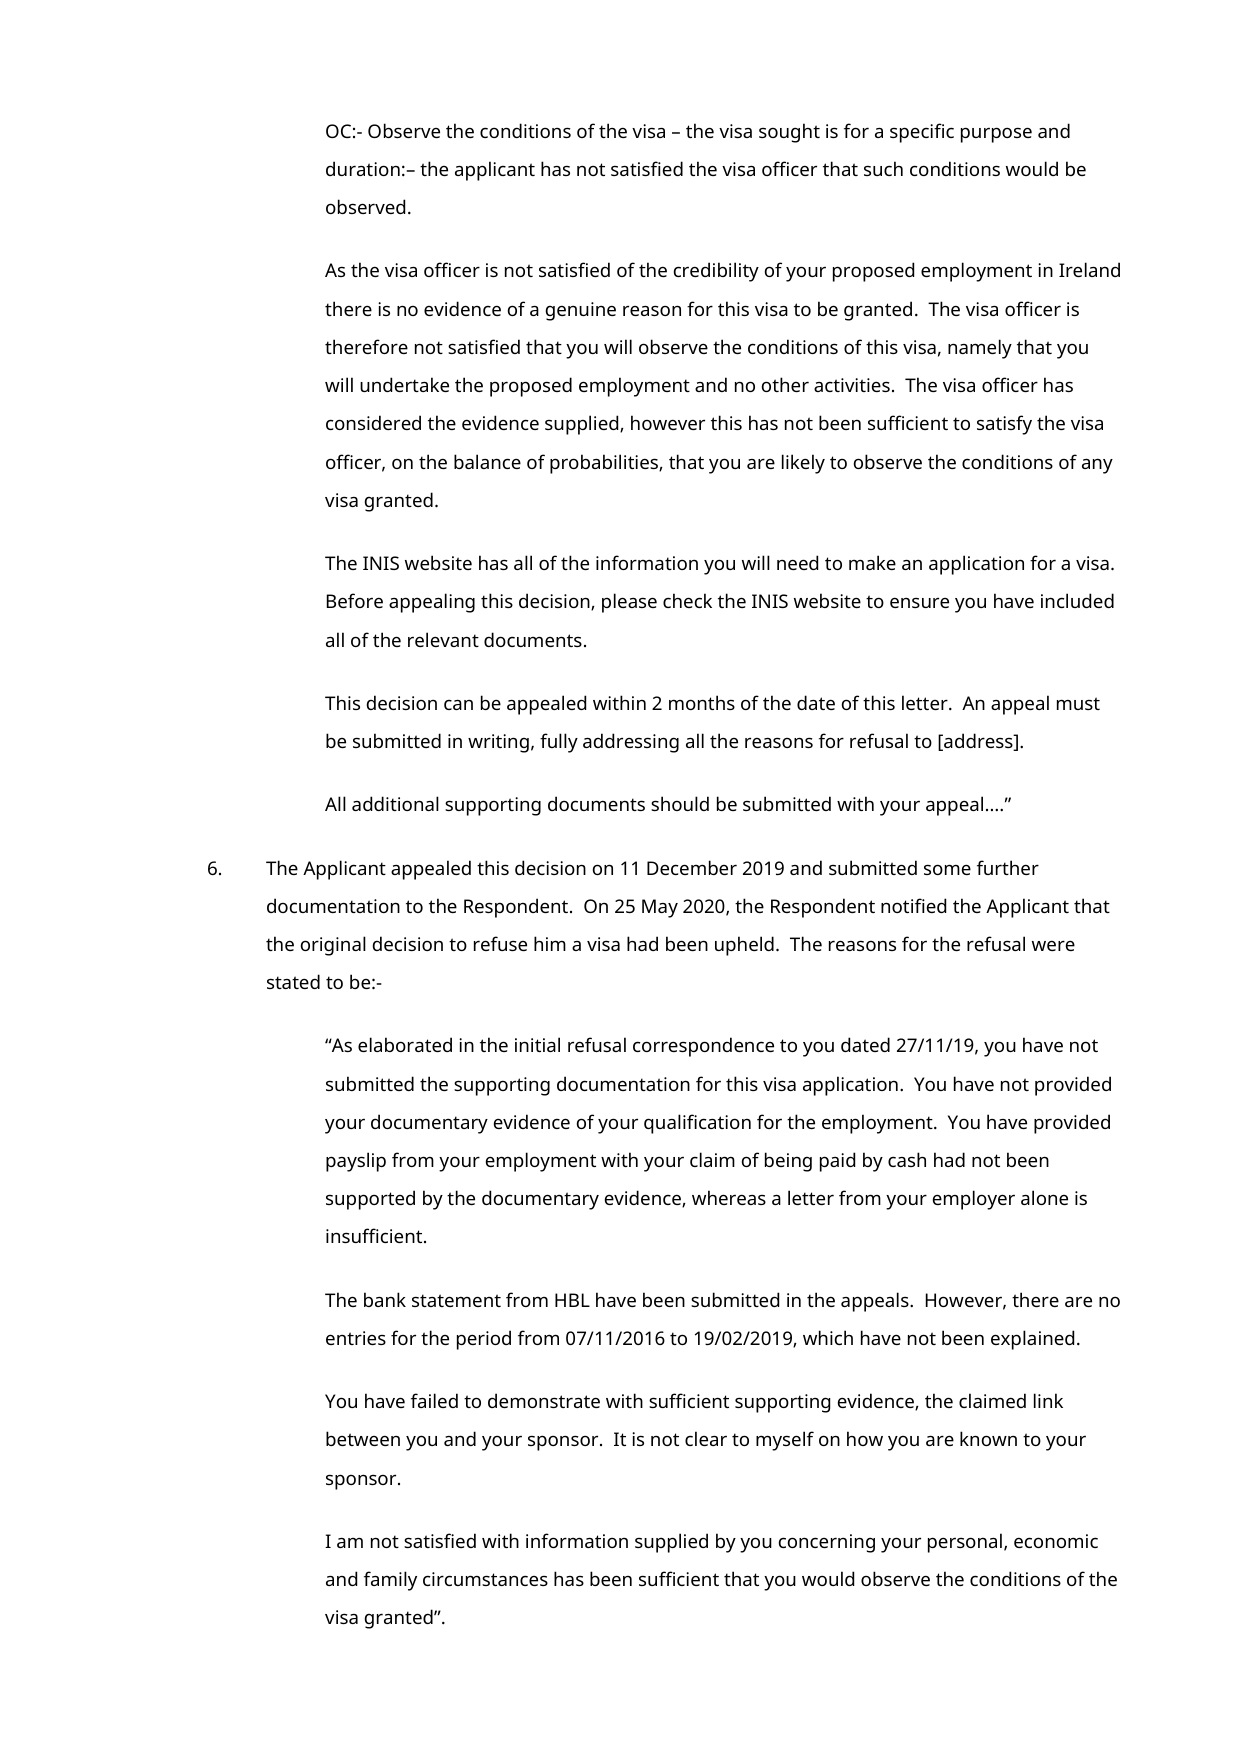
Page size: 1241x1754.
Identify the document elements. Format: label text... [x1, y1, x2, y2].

text As the visa officer is not satisfied of the credibility of your proposed employment in Ireland there is no evidence of a genuine reason for this visa to be granted. The visa officer is therefore not satisfied that you will observe the conditions of this visa, namely that you will undertake the proposed employment and no other activities. The visa officer has considered the evidence supplied, however this has not been sufficient to satisfy the visa officer, on the balance of probabilities, that you are likely to observe the conditions of any visa granted. [266, 258, 1122, 513]
text I am not satisfied with information supplied by you concerning your personal, economic and family circumstances has been sufficient that you would observe the conditions of the visa granted”. [266, 1528, 1122, 1630]
text 6. The Applicant appealed this decision on 11 December 2019 and submitted some further documentation to the Respondent. On 25 May 2020, the Respondent notified the Applicant that the original decision to refuse him a visa had been upheld. The reasons for the refusal were stated to be:- [207, 855, 1122, 995]
text You have failed to demonstrate with sufficient supporting evidence, the claimed link between you and your sponsor. It is not clear to myself on how you are known to your sponsor. [266, 1388, 1122, 1491]
text The bank statement from HBL have been submitted in the appeals. However, there are no entries for the period from 07/11/2016 to 19/02/2019, which have not been explained. [266, 1287, 1122, 1351]
text “As elaborated in the initial refusal correspondence to you dated 27/11/19, you have not submitted the supporting documentation for this visa application. You have not provided your documentary evidence of your qualification for the employment. You have provided payslip from your employment with your claim of being paid by cash had not been supported by the documentary evidence, whereas a letter from your employer alone is insufficient. [266, 1033, 1122, 1249]
text This decision can be appealed within 2 months of the date of this letter. An appeal must be submitted in writing, fully addressing all the reasons for refusal to [address]. [266, 690, 1122, 754]
text OC:- Observe the conditions of the visa – the visa sought is for a specific purpose and duration:– the applicant has not satisfied the visa officer that such conditions would be observed. [266, 118, 1122, 220]
text All additional supporting documents should be submitted with your appeal….” [266, 792, 1122, 817]
text The INIS website has all of the information you will need to make an application for a visa. Before appealing this decision, please check the INIS website to ensure you have included all of the relevant documents. [266, 550, 1122, 652]
